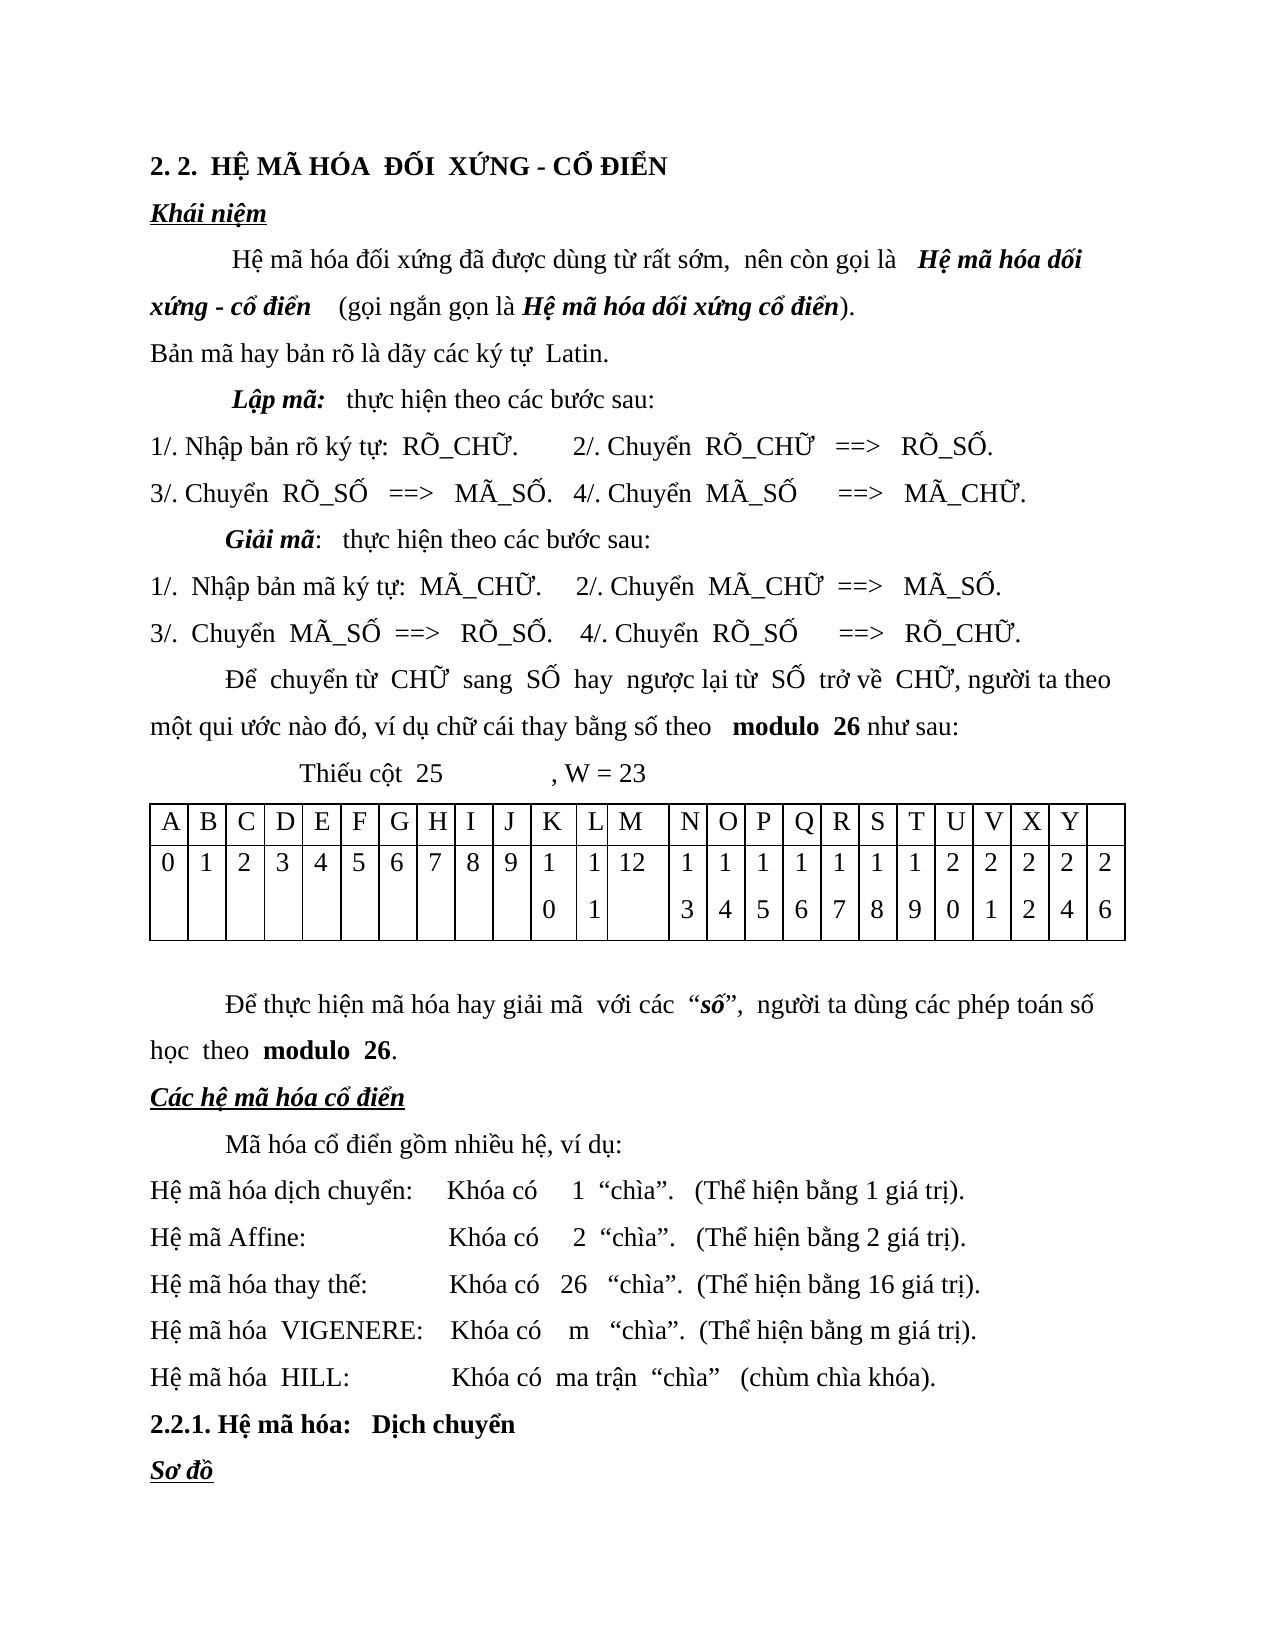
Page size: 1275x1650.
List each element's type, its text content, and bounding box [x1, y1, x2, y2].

table_cell 13 [670, 846, 706, 939]
text Để thực hiện mã hóa hay giải mã với các “số”, người ta dùng các phép toán số học theo modulo 26. [150, 988, 1125, 1066]
text 2.2.1. Hệ mã hóa: Dịch chuyển [150, 1408, 1125, 1439]
table_header N [670, 805, 706, 845]
table_cell 16 [784, 846, 820, 939]
table_cell 2 [227, 846, 264, 939]
text Để chuyển từ CHỮ sang SỐ hay ngược lại từ SỐ trở về CHỮ, người ta theo một qui ước nào đó, ví dụ chữ cái thay bằng số theo modulo 26 như sau: [150, 663, 1125, 741]
text Các hệ mã hóa cổ điển [150, 1081, 1125, 1112]
table_cell 5 [342, 846, 378, 939]
table_cell 19 [898, 846, 934, 939]
table_header D [265, 805, 302, 845]
table_header B [189, 805, 225, 845]
table_cell 8 [456, 846, 492, 939]
text 3/. Chuyển RÕ_SỐ ==> MÃ_SỐ. 4/. Chuyển MÃ_SỐ ==> MÃ_CHỮ. [150, 477, 1125, 508]
text Hệ mã hóa dịch chuyển: Khóa có 1 “chìa”. (Thể hiện bằng 1 giá trị). [150, 1174, 1125, 1206]
text 1/. Nhập bản rõ ký tự: RÕ_CHỮ. 2/. Chuyển RÕ_CHỮ ==> RÕ_SỐ. [150, 430, 1125, 461]
table_cell 21 [974, 846, 1010, 939]
table_header R [822, 805, 858, 845]
table_cell 1 [189, 846, 225, 939]
table_header S [860, 805, 896, 845]
table_header X [1012, 805, 1048, 845]
text Hệ mã hóa HILL: Khóa có ma trận “chìa” (chùm chìa khóa). [150, 1361, 1125, 1392]
table_cell 3 [265, 846, 302, 939]
table_header Q [784, 805, 820, 845]
table_cell 9 [494, 846, 530, 939]
table_cell 17 [822, 846, 858, 939]
text Hệ mã Affine: Khóa có 2 “chìa”. (Thể hiện bằng 2 giá trị). [150, 1221, 1125, 1252]
table_cell 6 [380, 846, 416, 939]
text 1/. Nhập bản mã ký tự: MÃ_CHỮ. 2/. Chuyển MÃ_CHỮ ==> MÃ_SỐ. [150, 570, 1125, 601]
text Hệ mã hóa VIGENERE: Khóa có m “chìa”. (Thể hiện bằng m giá trị). [150, 1314, 1125, 1346]
table_header G [380, 805, 416, 845]
table_cell 14 [708, 846, 744, 939]
text Giải mã: thực hiện theo các bước sau: [150, 523, 1125, 554]
text 2. 2. HỆ MÃ HÓA ĐỐI XỨNG - CỔ ĐIỂN [150, 150, 1125, 181]
table_cell 18 [860, 846, 896, 939]
table_header I [456, 805, 492, 845]
text Khái niệm [150, 197, 1125, 228]
text Hệ mã hóa thay thế: Khóa có 26 “chìa”. (Thể hiện bằng 16 giá trị). [150, 1268, 1125, 1299]
table_header L [577, 805, 607, 845]
table_header O [708, 805, 744, 845]
text Sơ đồ [150, 1454, 1125, 1486]
table_header M [608, 805, 668, 845]
text Thiếu cột 25 , W = 23 [150, 757, 1125, 788]
table_cell 10 [532, 846, 576, 939]
table_header J [494, 805, 530, 845]
table_header T [898, 805, 934, 845]
table_cell 26 [1088, 846, 1124, 939]
table_cell 4 [303, 846, 340, 939]
table_cell 0 [151, 846, 187, 939]
text Bản mã hay bản rõ là dãy các ký tự Latin. [150, 337, 1125, 368]
table_header P [746, 805, 782, 845]
table_header V [974, 805, 1010, 845]
table_header H [418, 805, 454, 845]
table_header C [227, 805, 264, 845]
table_header Y [1050, 805, 1086, 845]
table_cell 22 [1012, 846, 1048, 939]
table_cell 11 [577, 846, 607, 939]
table_cell 12 [608, 846, 668, 939]
table_cell 20 [936, 846, 972, 939]
table_header F [342, 805, 378, 845]
table_header [1088, 805, 1124, 845]
table_header U [936, 805, 972, 845]
text Mã hóa cổ điển gồm nhiều hệ, ví dụ: [150, 1128, 1125, 1159]
table_header K [532, 805, 576, 845]
text 3/. Chuyển MÃ_SỐ ==> RÕ_SỐ. 4/. Chuyển RÕ_SỐ ==> RÕ_CHỮ. [150, 617, 1125, 648]
table_cell 24 [1050, 846, 1086, 939]
table_cell 7 [418, 846, 454, 939]
text Hệ mã hóa đối xứng đã được dùng từ rất sớm, nên còn gọi là Hệ mã hóa dối xứng - cổ điển (gọi ngắn gọn là Hệ mã hóa dối xứng cổ điển). [150, 243, 1125, 321]
table_header A [151, 805, 187, 845]
table_cell 15 [746, 846, 782, 939]
text Lập mã: thực hiện theo các bước sau: [150, 383, 1125, 414]
table_header E [303, 805, 340, 845]
